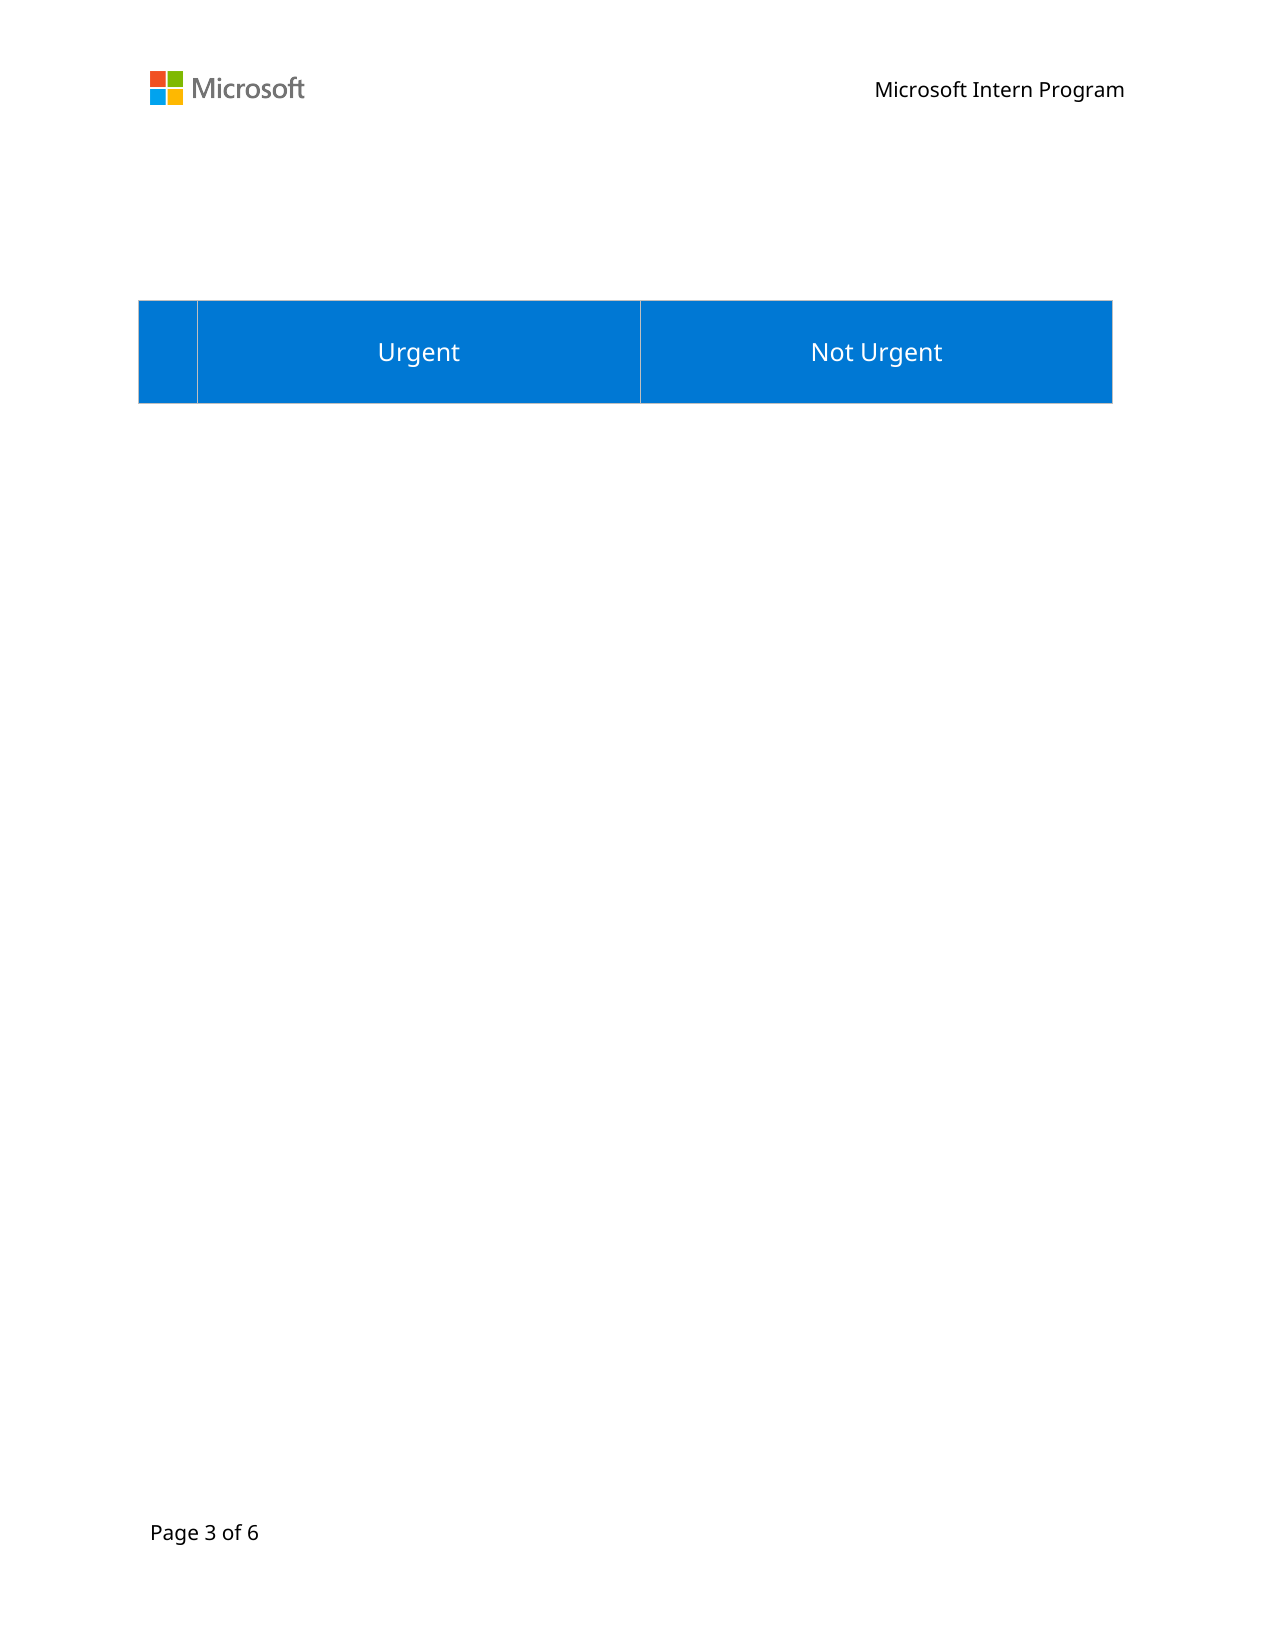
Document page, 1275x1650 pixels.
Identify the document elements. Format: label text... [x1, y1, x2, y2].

table_header [139, 301, 197, 403]
table_header Not Urgent [641, 301, 1112, 403]
picture [150, 71, 305, 105]
table_header Urgent [198, 301, 640, 403]
